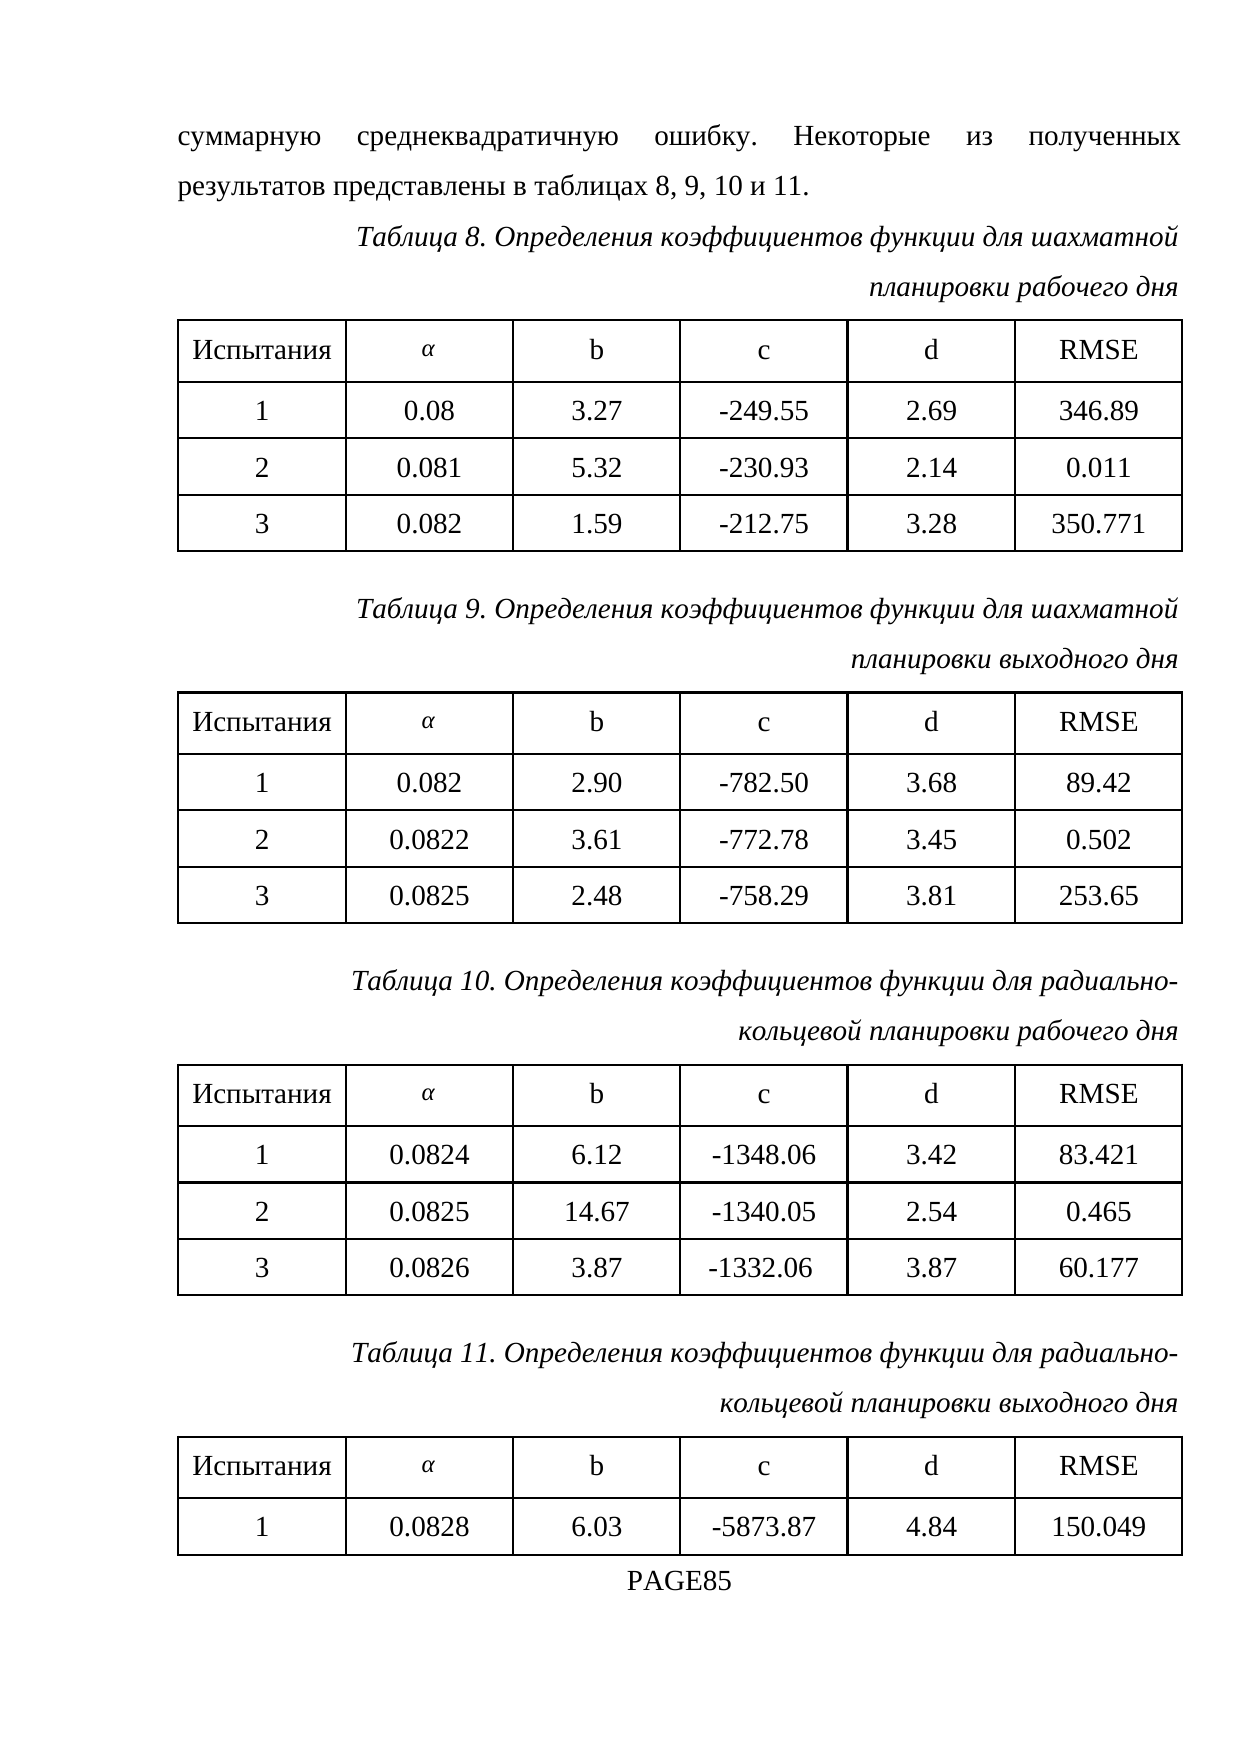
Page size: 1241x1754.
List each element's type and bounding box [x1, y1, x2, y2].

table_cell [1016, 811, 1181, 866]
table_header [1016, 321, 1181, 381]
table_cell [514, 1127, 679, 1181]
table_cell [347, 868, 512, 922]
table_cell [849, 496, 1014, 550]
table_cell [514, 755, 679, 809]
table_header [849, 694, 1014, 753]
table_cell [347, 496, 512, 550]
table_cell [179, 383, 345, 437]
table_cell [849, 868, 1014, 922]
table_cell [179, 868, 345, 922]
table_cell [179, 1127, 345, 1181]
table_cell [514, 1499, 679, 1553]
table_header [179, 694, 345, 753]
table_cell [681, 383, 846, 437]
table_cell [514, 1240, 679, 1294]
table_cell [1016, 868, 1181, 922]
table_cell [347, 1184, 512, 1238]
table_cell [849, 1240, 1014, 1294]
table_cell [849, 1184, 1014, 1238]
table_cell [849, 755, 1014, 809]
table_header [681, 694, 846, 753]
table_cell [514, 1184, 679, 1238]
table_cell [849, 383, 1014, 437]
table_cell [681, 1240, 846, 1294]
table_header [347, 1438, 512, 1497]
table_header [681, 321, 846, 381]
table_cell [347, 811, 512, 866]
table_cell [347, 1127, 512, 1181]
table_header [179, 1066, 345, 1125]
table_cell [179, 1240, 345, 1294]
table_cell [514, 811, 679, 866]
table_header [1016, 694, 1181, 753]
table_cell [681, 439, 846, 494]
table_header [849, 1066, 1014, 1125]
table_cell [1016, 439, 1181, 494]
table_cell [681, 1184, 846, 1238]
table_cell [681, 496, 846, 550]
table_cell [514, 439, 679, 494]
table_cell [347, 439, 512, 494]
table_cell [1016, 496, 1181, 550]
table_cell [1016, 1127, 1181, 1181]
table_cell [179, 496, 345, 550]
table_cell [179, 1499, 345, 1553]
table_cell [849, 1499, 1014, 1553]
table_cell [681, 1499, 846, 1553]
table_cell [849, 1127, 1014, 1181]
table_header [514, 694, 679, 753]
table_cell [1016, 1499, 1181, 1553]
table_header [849, 321, 1014, 381]
table_cell [1016, 1240, 1181, 1294]
table_cell [1016, 383, 1181, 437]
table_cell [681, 755, 846, 809]
table_header [514, 1438, 679, 1497]
table_header [179, 1438, 345, 1497]
table_header [681, 1066, 846, 1125]
table_cell [514, 496, 679, 550]
table_header [1016, 1066, 1181, 1125]
table_cell [849, 439, 1014, 494]
table_header [514, 1066, 679, 1125]
table_header [347, 321, 512, 381]
table_cell [347, 1499, 512, 1553]
table_cell [347, 383, 512, 437]
table_cell [347, 1240, 512, 1294]
table_cell [179, 811, 345, 866]
table_header [514, 321, 679, 381]
table_cell [179, 1184, 345, 1238]
table_header [179, 321, 345, 381]
table_header [347, 694, 512, 753]
table_cell [514, 868, 679, 922]
table_cell [681, 868, 846, 922]
table_cell [849, 811, 1014, 866]
table_header [1016, 1438, 1181, 1497]
table_cell [347, 755, 512, 809]
table_cell [179, 755, 345, 809]
table_cell [514, 383, 679, 437]
table_cell [681, 1127, 846, 1181]
table_cell [681, 811, 846, 866]
table_header [681, 1438, 846, 1497]
table_header [849, 1438, 1014, 1497]
table_cell [179, 439, 345, 494]
table_cell [1016, 755, 1181, 809]
table_cell [1016, 1184, 1181, 1238]
table_header [347, 1066, 512, 1125]
